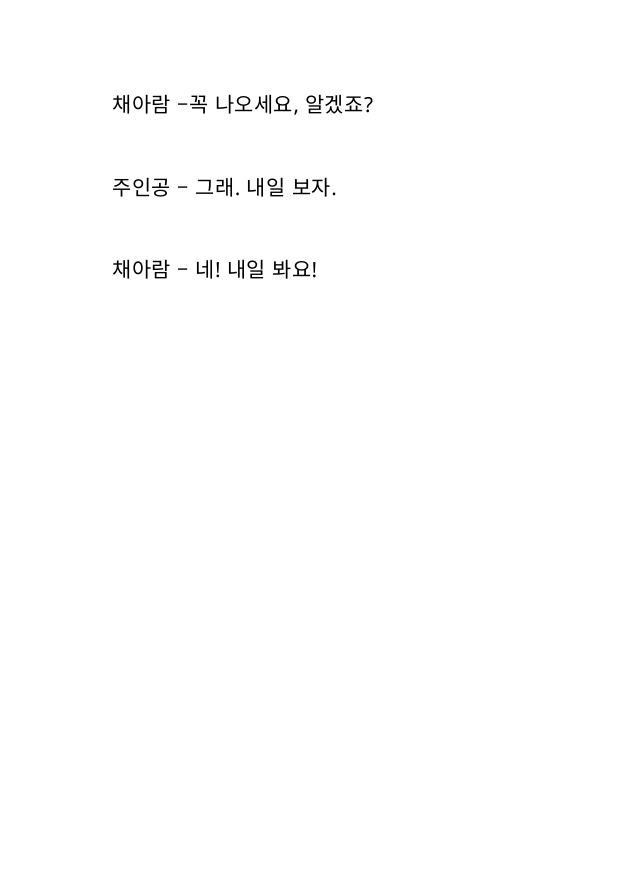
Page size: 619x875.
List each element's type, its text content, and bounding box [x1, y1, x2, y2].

text 채아람 –꼭 나오세요, 알겠죠? [94, 88, 527, 119]
text 채아람 – 네! 내일 봐요! [94, 253, 527, 283]
text 주인공 – 그래. 내일 보자. [94, 171, 527, 201]
